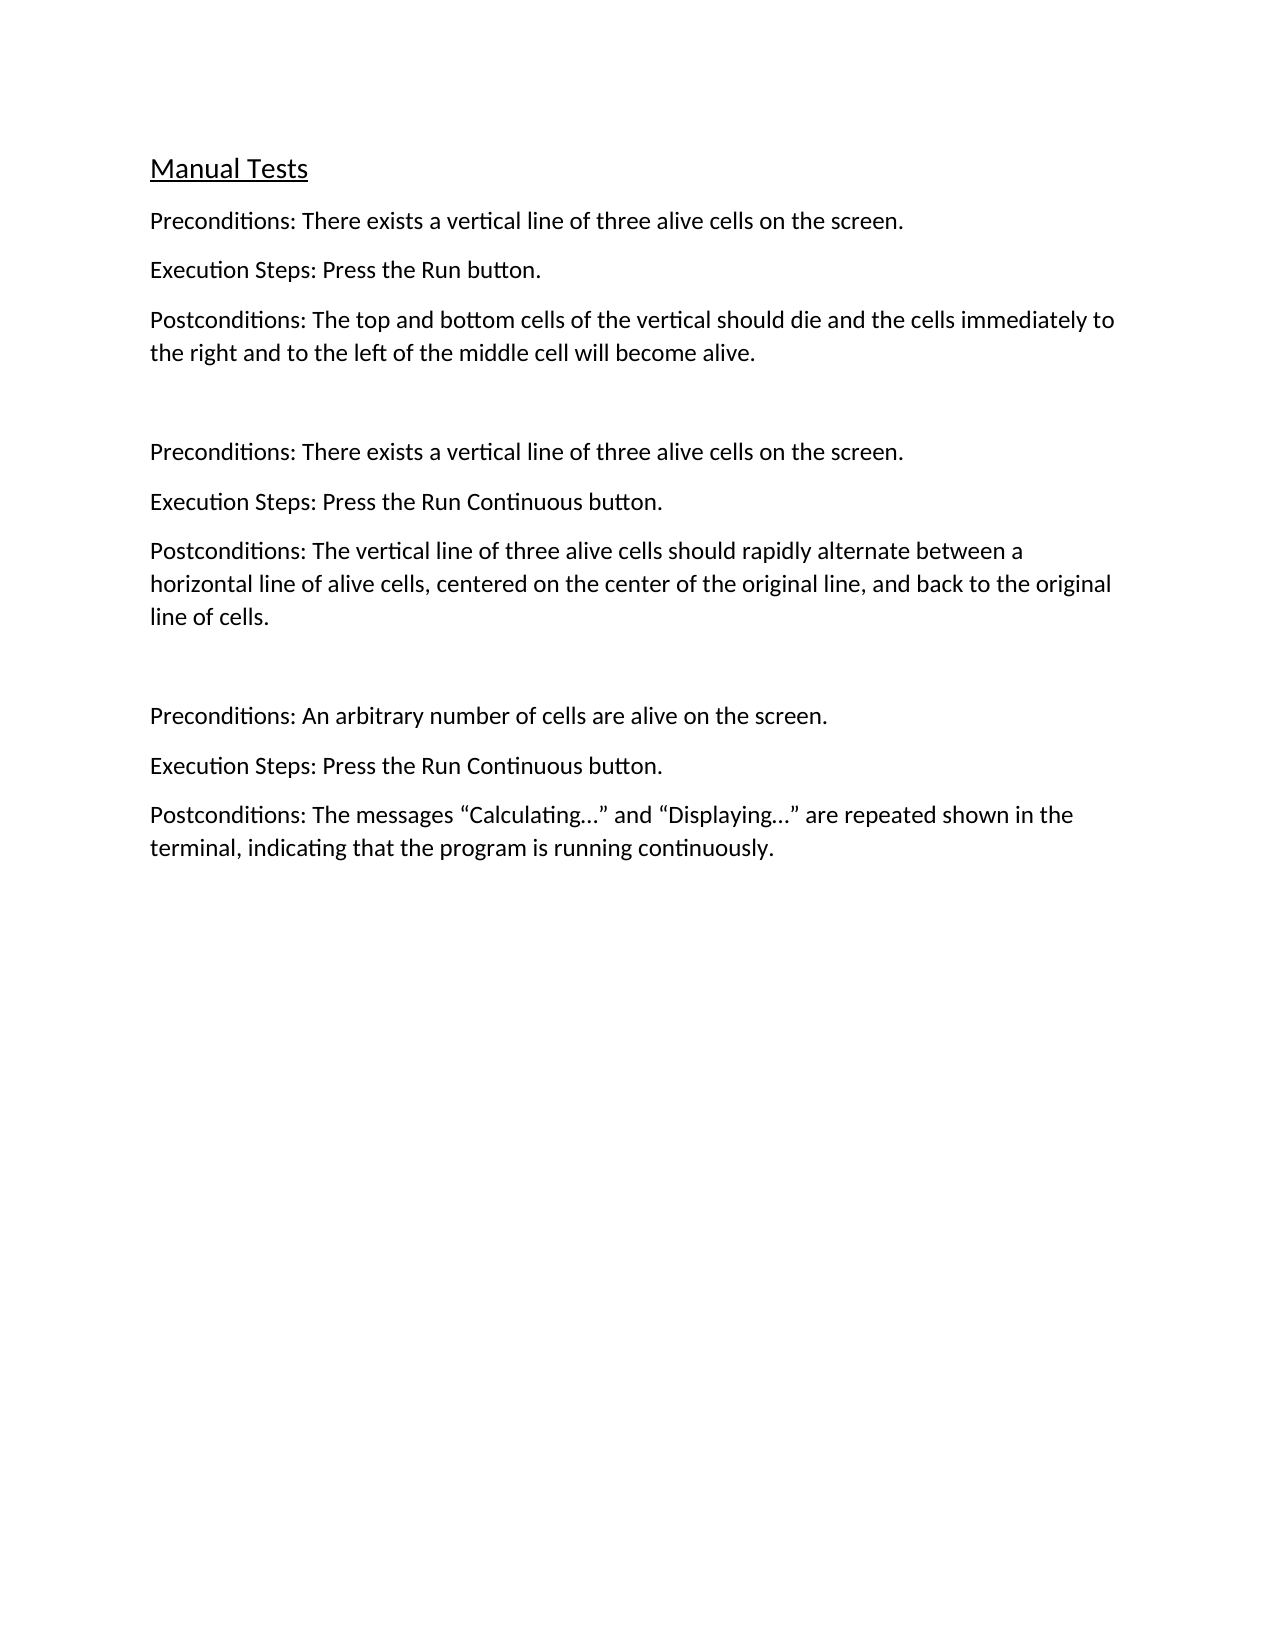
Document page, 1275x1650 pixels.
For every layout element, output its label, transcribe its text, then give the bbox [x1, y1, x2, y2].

text Postconditions: The top and bottom cells of the vertical should die and the cells immediately to the right and to the left of the middle cell will become alive. [150, 304, 1125, 368]
text Execution Steps: Press the Run Continuous button. [150, 750, 1125, 781]
text Postconditions: The messages “Calculating…” and “Displaying…” are repeated shown in the terminal, indicating that the program is running continuously. [150, 800, 1125, 863]
text Manual Tests [150, 150, 1125, 186]
text Preconditions: There exists a vertical line of three alive cells on the screen. [150, 436, 1125, 467]
text Preconditions: There exists a vertical line of three alive cells on the screen. [150, 205, 1125, 236]
text Execution Steps: Press the Run Continuous button. [150, 486, 1125, 516]
text Postconditions: The vertical line of three alive cells should rapidly alternate between a horizontal line of alive cells, centered on the center of the original line, and back to the original line of cells. [150, 536, 1125, 632]
text Preconditions: An arbitrary number of cells are alive on the screen. [150, 701, 1125, 731]
text Execution Steps: Press the Run button. [150, 255, 1125, 285]
